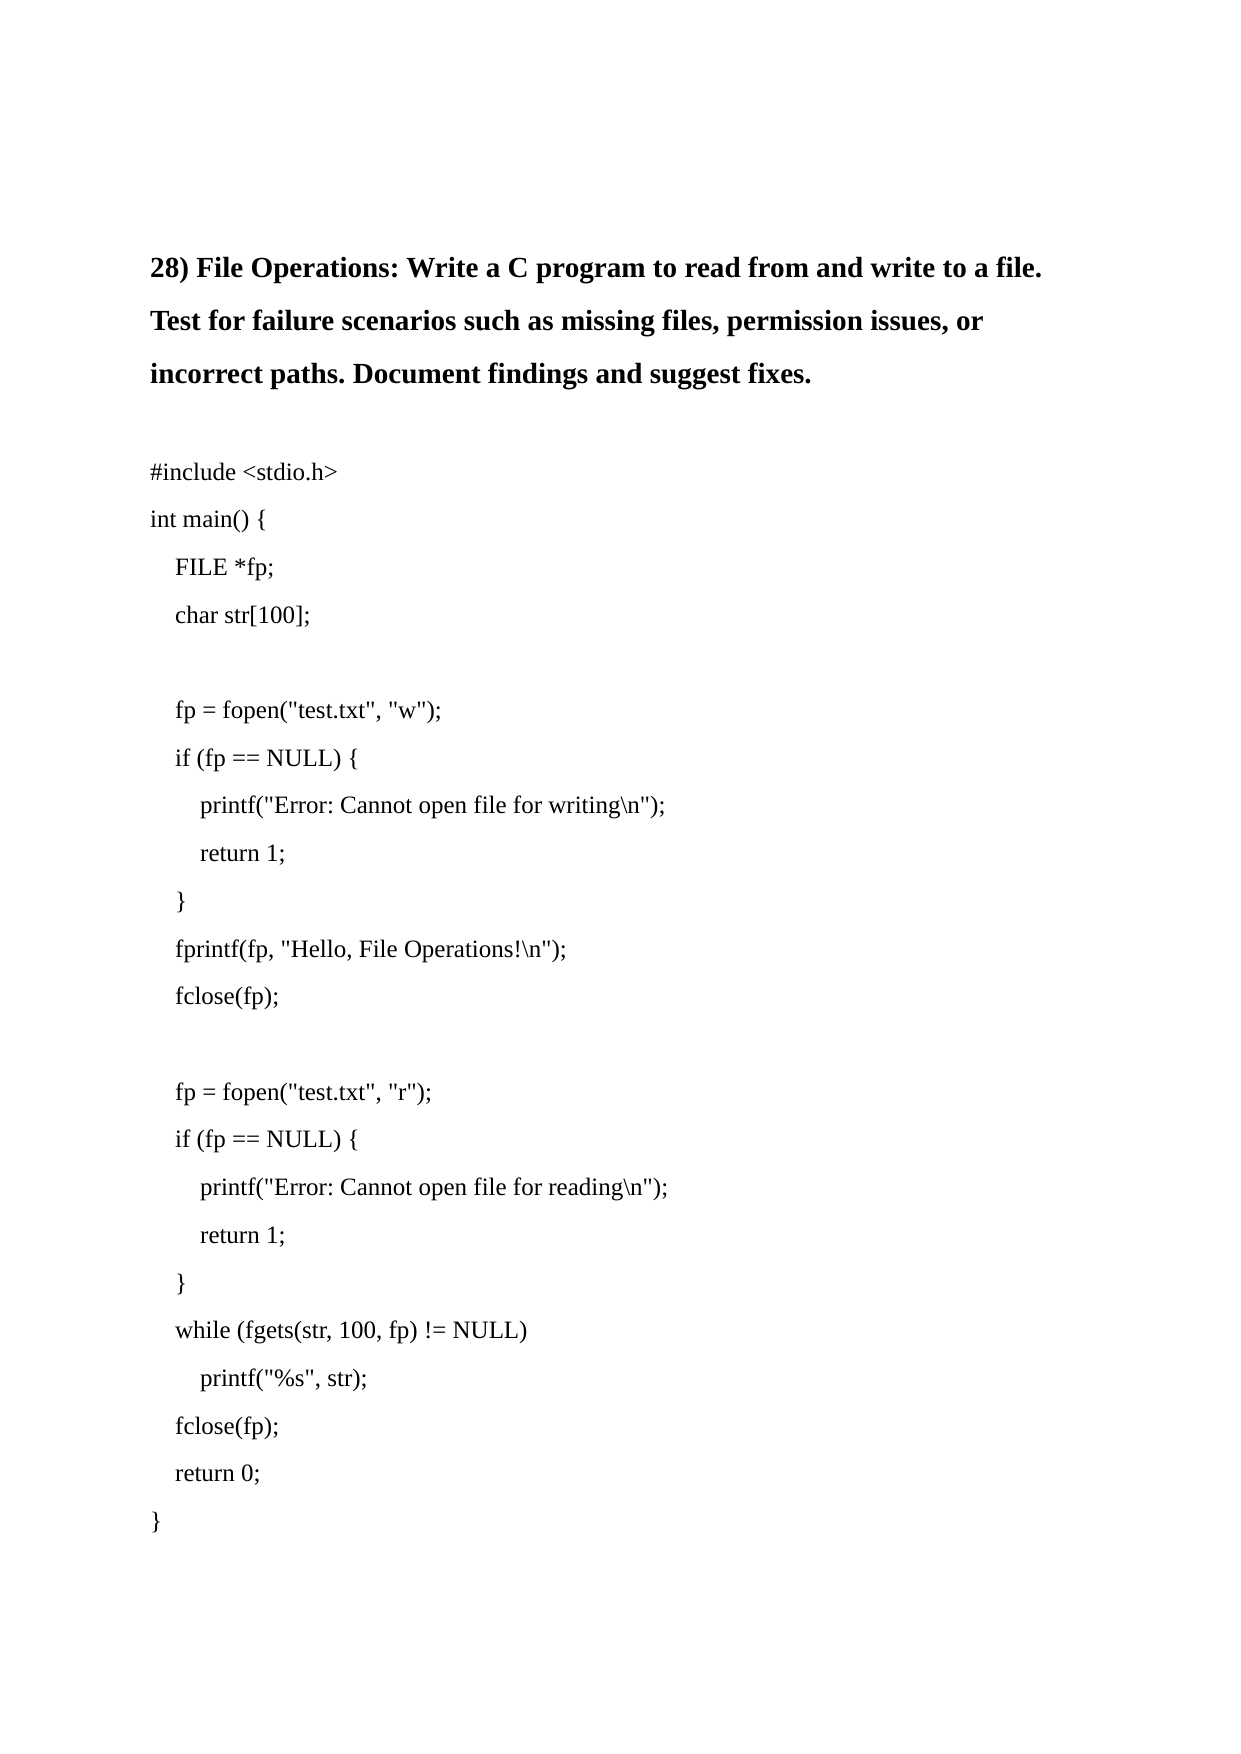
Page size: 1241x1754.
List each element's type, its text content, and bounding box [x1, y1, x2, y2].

text printf("Error: Cannot open file for writing\n"); [150, 791, 1090, 819]
text return 0; [150, 1458, 1090, 1487]
text fp = fopen("test.txt", "w"); [150, 695, 1090, 724]
text printf("Error: Cannot open file for reading\n"); [150, 1172, 1090, 1201]
text FILE *fp; [150, 552, 1090, 581]
text } [150, 886, 1090, 915]
text int main() { [150, 504, 1090, 533]
text return 1; [150, 838, 1090, 867]
text fp = fopen("test.txt", "r"); [150, 1077, 1090, 1106]
text return 1; [150, 1220, 1090, 1249]
text Test for failure scenarios such as missing files, permission issues, or [150, 303, 1090, 337]
text char str[100]; [150, 600, 1090, 628]
text if (fp == NULL) { [150, 1124, 1090, 1153]
text fclose(fp); [150, 981, 1090, 1010]
text fprintf(fp, "Hello, File Operations!\n"); [150, 934, 1090, 962]
text fclose(fp); [150, 1411, 1090, 1439]
text } [150, 1506, 1090, 1535]
text while (fgets(str, 100, fp) != NULL) [150, 1315, 1090, 1344]
text } [150, 1268, 1090, 1296]
text #include <stdio.h> [150, 457, 1090, 485]
text if (fp == NULL) { [150, 743, 1090, 772]
text printf("%s", str); [150, 1363, 1090, 1392]
text incorrect paths. Document findings and suggest fixes. [150, 356, 1090, 390]
text 28) File Operations: Write a C program to read from and write to a file. [150, 251, 1090, 284]
